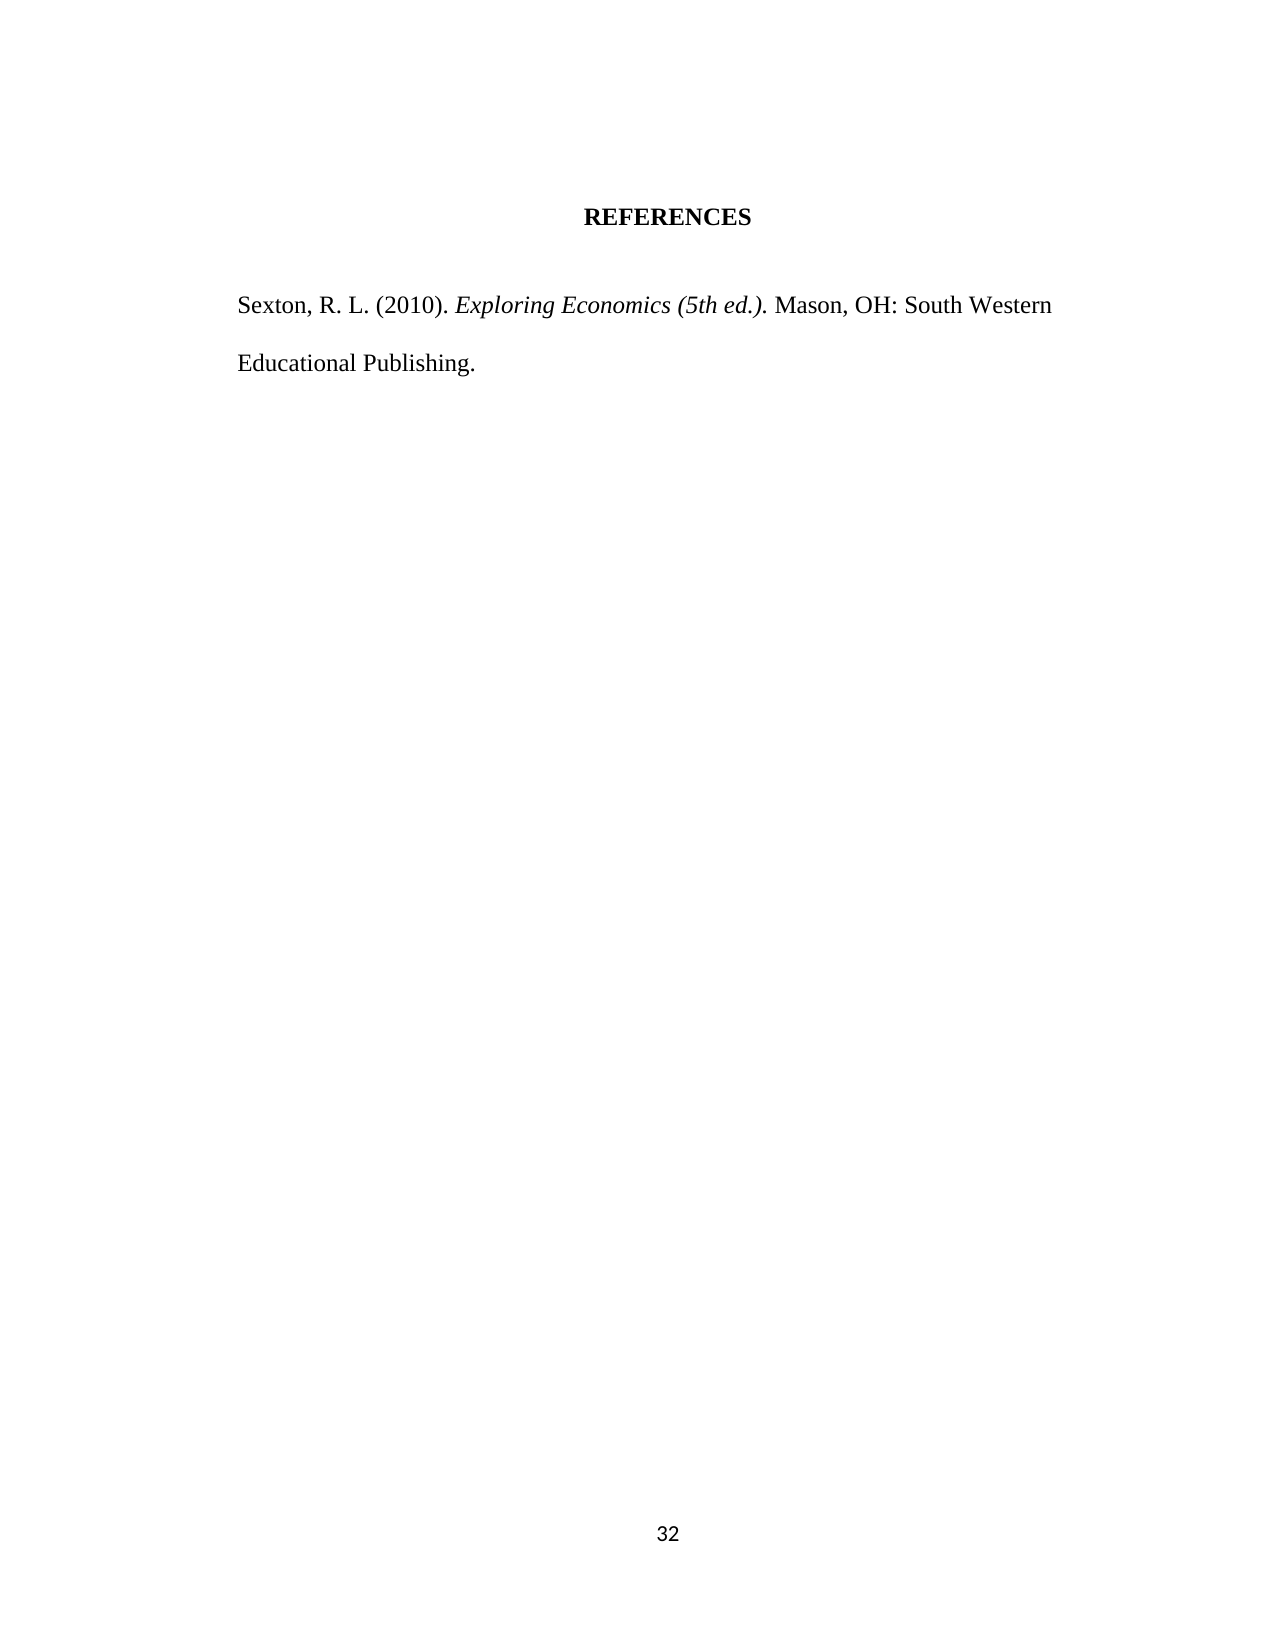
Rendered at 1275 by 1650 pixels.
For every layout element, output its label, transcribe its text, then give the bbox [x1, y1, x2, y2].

subtitle REFERENCES [237, 202, 1098, 231]
text Sexton, R. L. (2010). Exploring Economics (5th ed.). Mason, OH: South Western Educational Publishing. [237, 291, 1098, 377]
